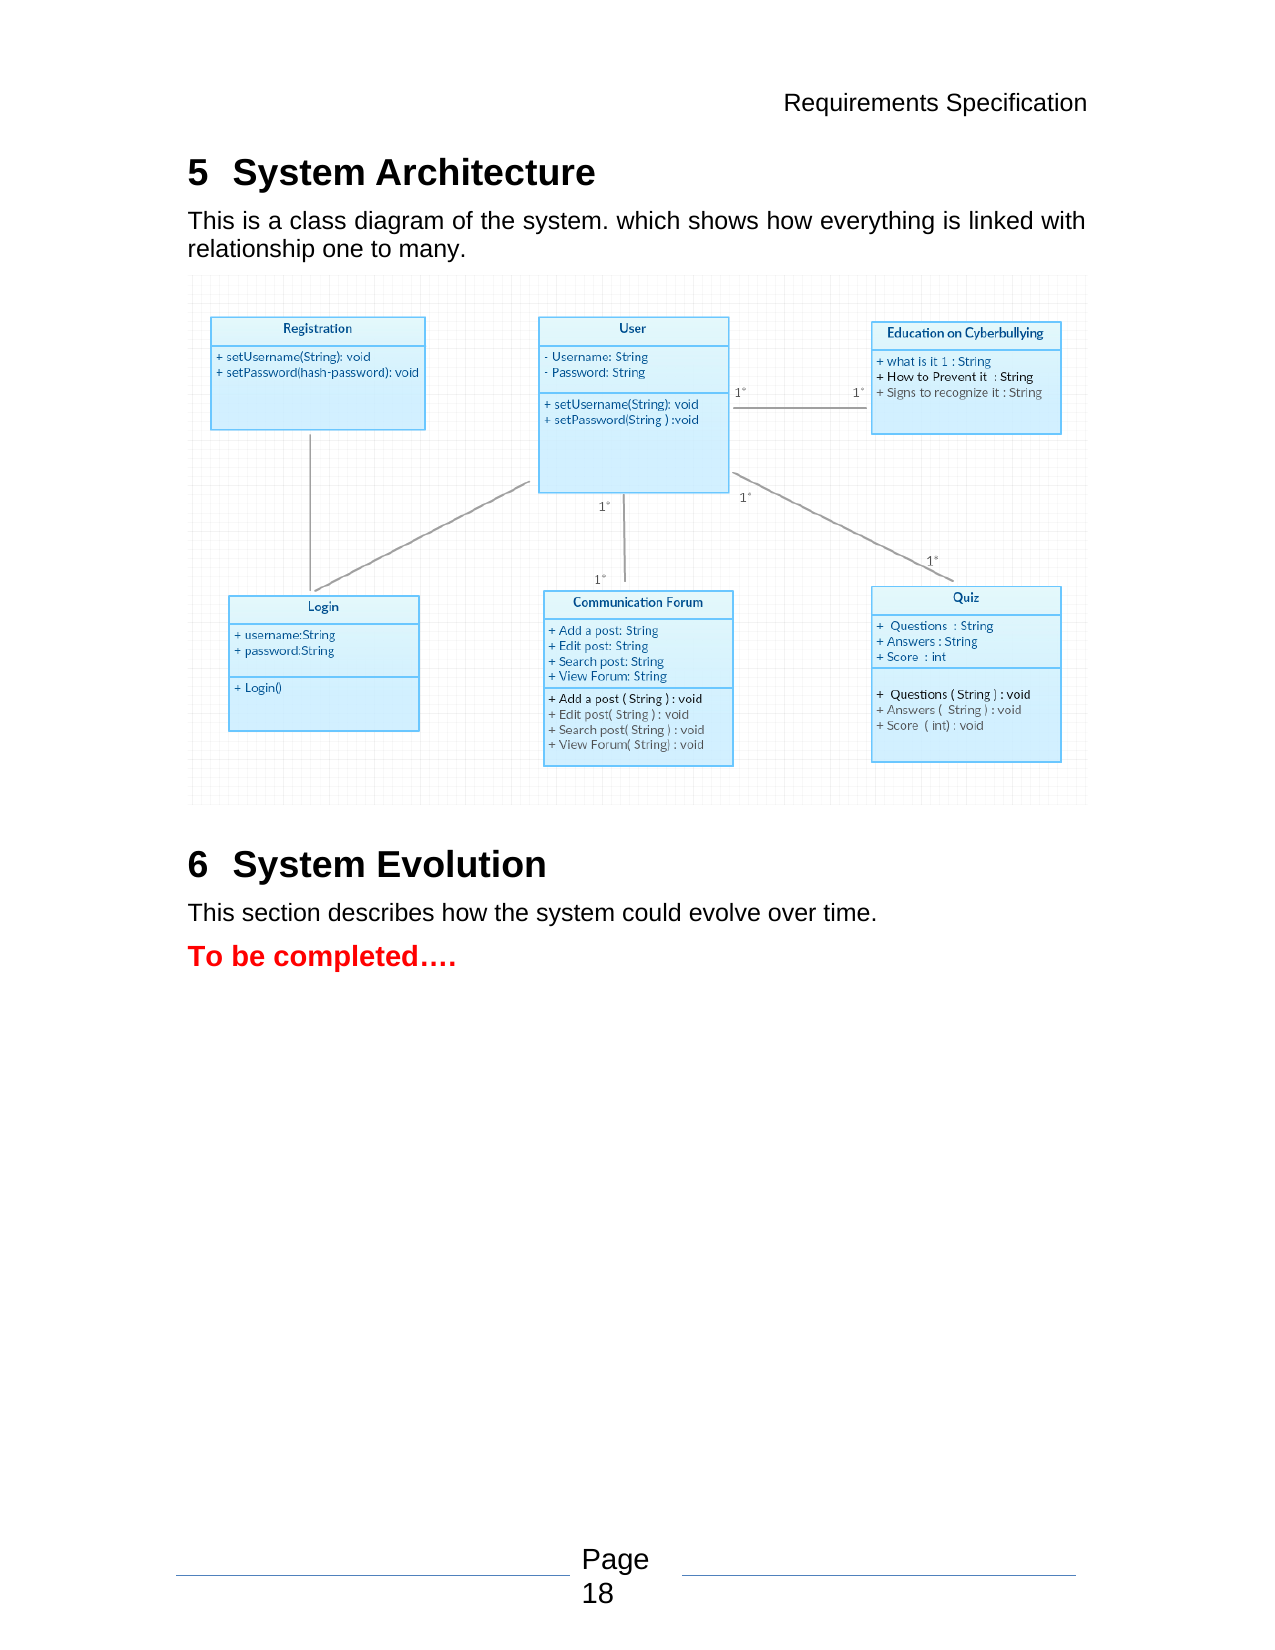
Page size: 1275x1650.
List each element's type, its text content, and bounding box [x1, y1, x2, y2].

subtitle System Evolution [187, 842, 1087, 885]
text To be completed…. [187, 939, 1087, 972]
text This is a class diagram of the system. which shows how everything is linked with relationship one to many. [187, 206, 1087, 263]
subtitle System Architecture [187, 150, 1087, 193]
picture [187, 275, 1088, 805]
text This section describes how the system could evolve over time. [187, 897, 1087, 926]
